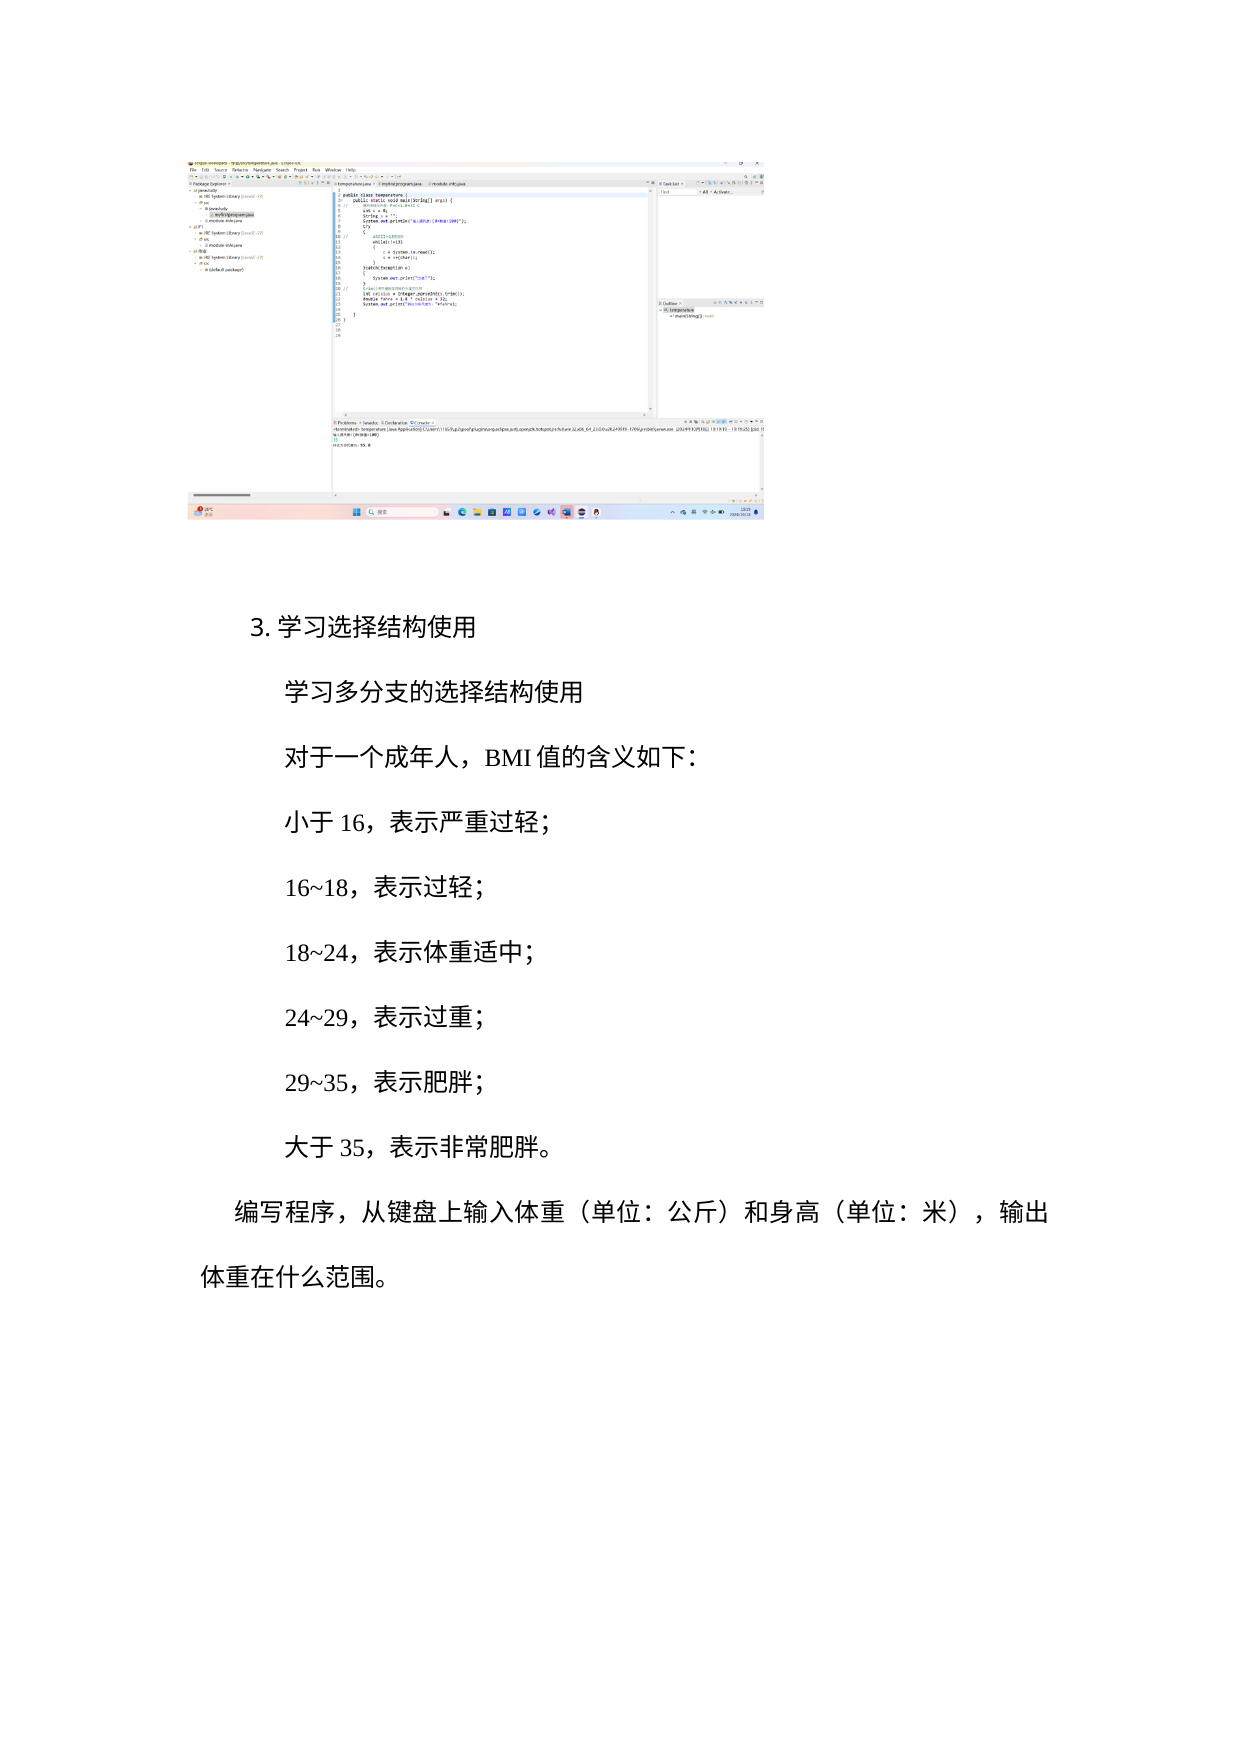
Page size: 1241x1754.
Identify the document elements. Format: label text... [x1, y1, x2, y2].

text 3. 学习选择结构使用 [250, 593, 1053, 658]
text 29~35，表示肥胖； [244, 1048, 1053, 1113]
text 18~24，表示体重适中； [244, 918, 1053, 983]
picture [187, 162, 765, 520]
text 大于35，表示非常肥胖。 [244, 1113, 1053, 1178]
text 编写程序，从键盘上输入体重（单位：公斤）和身高（单位：米），输出体重在什么范围。 [200, 1178, 1053, 1308]
text 学习多分支的选择结构使用 [250, 658, 1053, 723]
text 16~18，表示过轻； [244, 853, 1053, 918]
text 小于16，表示严重过轻； [244, 788, 1053, 853]
text 对于一个成年人，BMI值的含义如下： [250, 723, 1053, 788]
text 24~29，表示过重； [244, 983, 1053, 1048]
